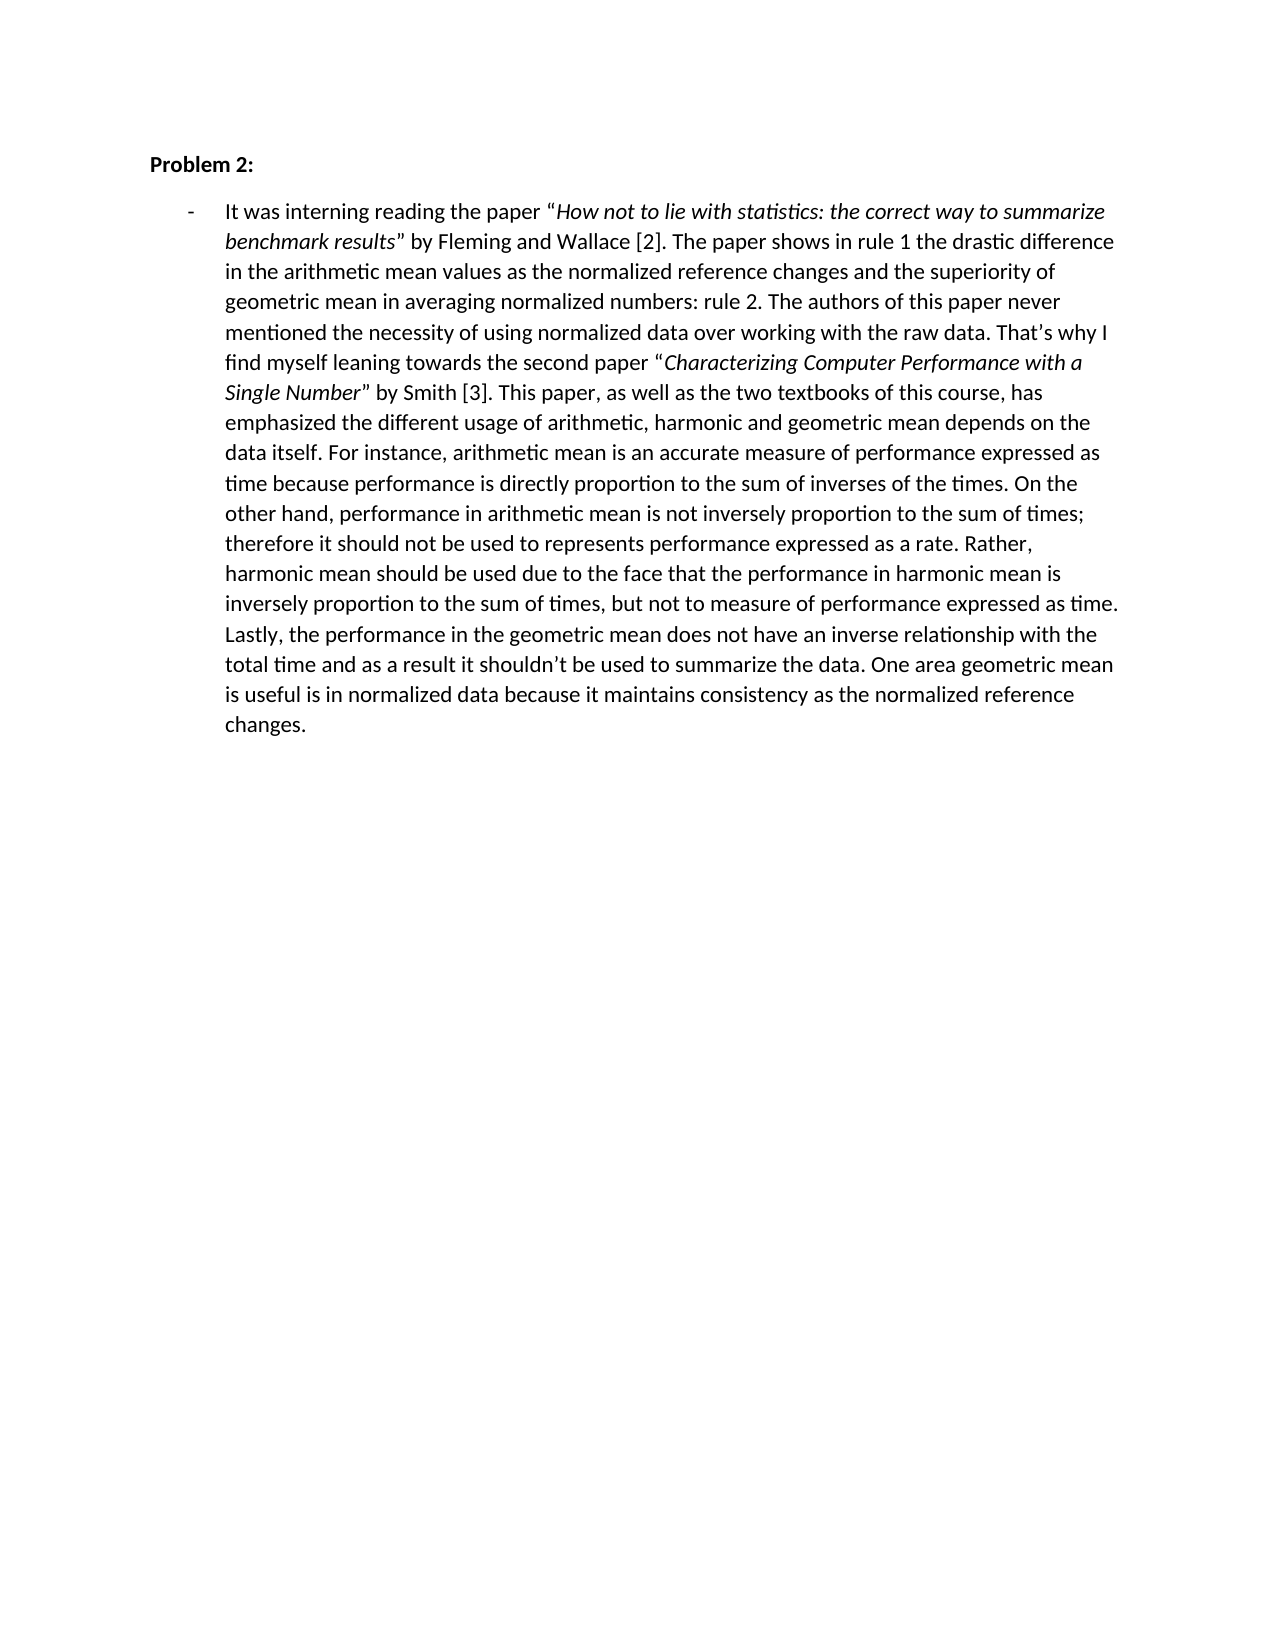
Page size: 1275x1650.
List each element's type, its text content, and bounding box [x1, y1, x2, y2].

text Problem 2: [150, 150, 1125, 178]
list It was interning reading the paper “How not to lie with statistics: the correct way to summarize benchmark results” by Fleming and Wallace [2]. The paper shows in rule 1 the drastic difference in the arithmetic mean values as the normalized reference changes and the superiority of geometric mean in averaging normalized numbers: rule 2. The authors of this paper never mentioned the necessity of using normalized data over working with the raw data. That’s why I find myself leaning towards the second paper “Characterizing Computer Performance with a Single Number” by Smith [3]. This paper, as well as the two textbooks of this course, has emphasized the different usage of arithmetic, harmonic and geometric mean depends on the data itself. For instance, arithmetic mean is an accurate measure of performance expressed as time because performance is directly proportion to the sum of inverses of the times. On the other hand, performance in arithmetic mean is not inversely proportion to the sum of times; therefore it should not be used to represents performance expressed as a rate. Rather, harmonic mean should be used due to the face that the performance in harmonic mean is inversely proportion to the sum of times, but not to measure of performance expressed as time. Lastly, the performance in the geometric mean does not have an inverse relationship with the total time and as a result it shouldn’t be used to summarize the data. One area geometric mean is useful is in normalized data because it maintains consistency as the normalized reference changes. [187, 197, 1125, 738]
